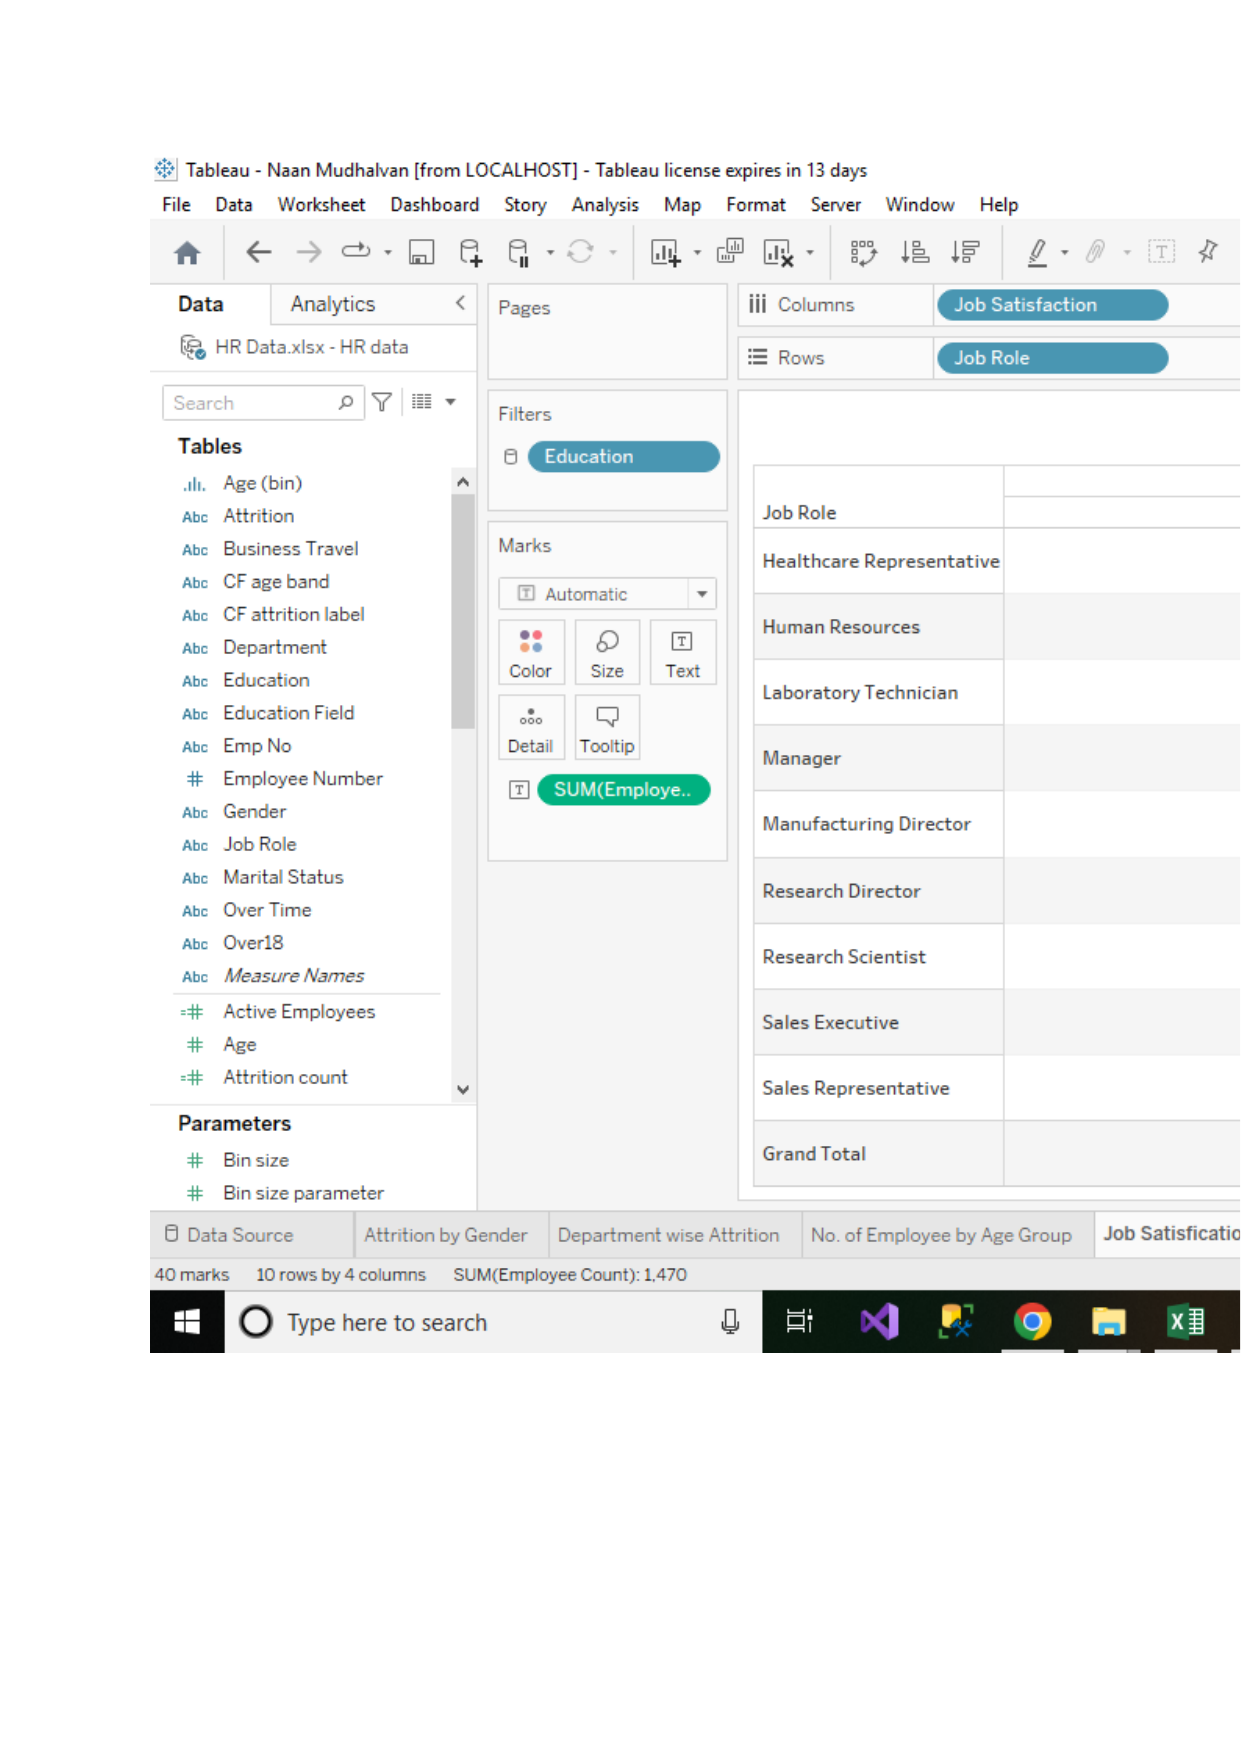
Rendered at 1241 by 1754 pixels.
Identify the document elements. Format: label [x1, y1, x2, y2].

picture [150, 152, 1241, 1353]
